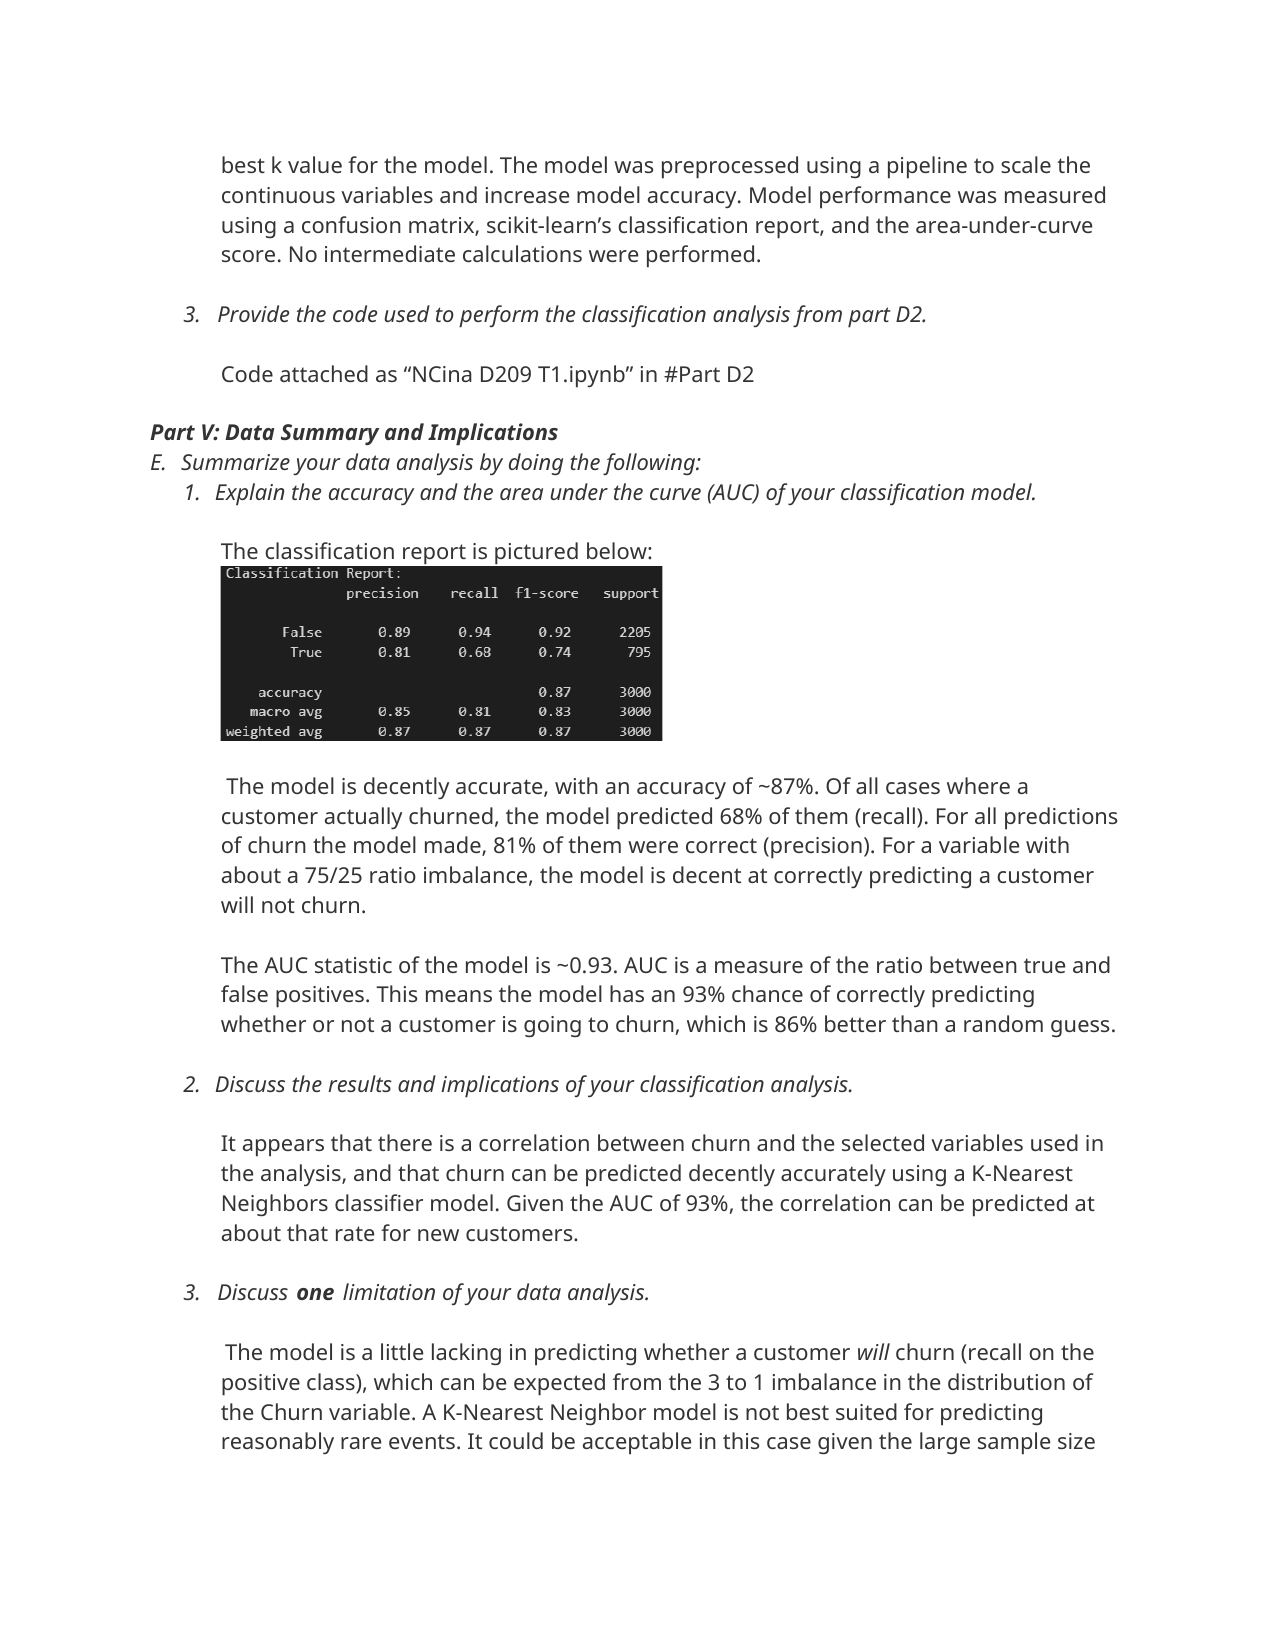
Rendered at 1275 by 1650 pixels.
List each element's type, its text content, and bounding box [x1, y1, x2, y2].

picture [220, 566, 663, 741]
text Part V: Data Summary and Implications [150, 417, 1125, 447]
text It appears that there is a correlation between churn and the selected variables used in the analysis, and that churn can be predicted decently accurately using a K-Nearest Neighbors classifier model. Given the AUC of 93%, the correlation can be predicted at about that rate for new customers. [183, 1128, 1125, 1247]
text 2. Discuss the results and implications of your classification analysis. [183, 1069, 1125, 1098]
text 1. Explain the accuracy and the area under the curve (AUC) of your classification model. [183, 477, 1125, 506]
text The AUC statistic of the model is ~0.93. AUC is a measure of the ratio between true and false positives. This means the model has an 93% chance of correctly predicting whether or not a customer is going to churn, which is 86% better than a random guess. [183, 949, 1125, 1039]
text Code attached as “NCina D209 T1.ipynb” in #Part D2 [183, 358, 1125, 417]
text 3. Discuss one limitation of your data analysis. [183, 1277, 1125, 1307]
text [183, 1337, 1125, 1456]
text E. Summarize your data analysis by doing the following: [150, 447, 1125, 477]
text 3. Provide the code used to perform the classification analysis from part D2. [183, 299, 1125, 329]
text The classification report is pictured below: [183, 536, 1125, 566]
text The model is decently accurate, with an accuracy of ~87%. Of all cases where a customer actually churned, the model predicted 68% of them (recall). For all predictions of churn the model made, 81% of them were correct (precision). For a variable with about a 75/25 ratio imbalance, the model is decent at correctly predicting a customer will not churn. [183, 771, 1125, 920]
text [183, 150, 1125, 269]
